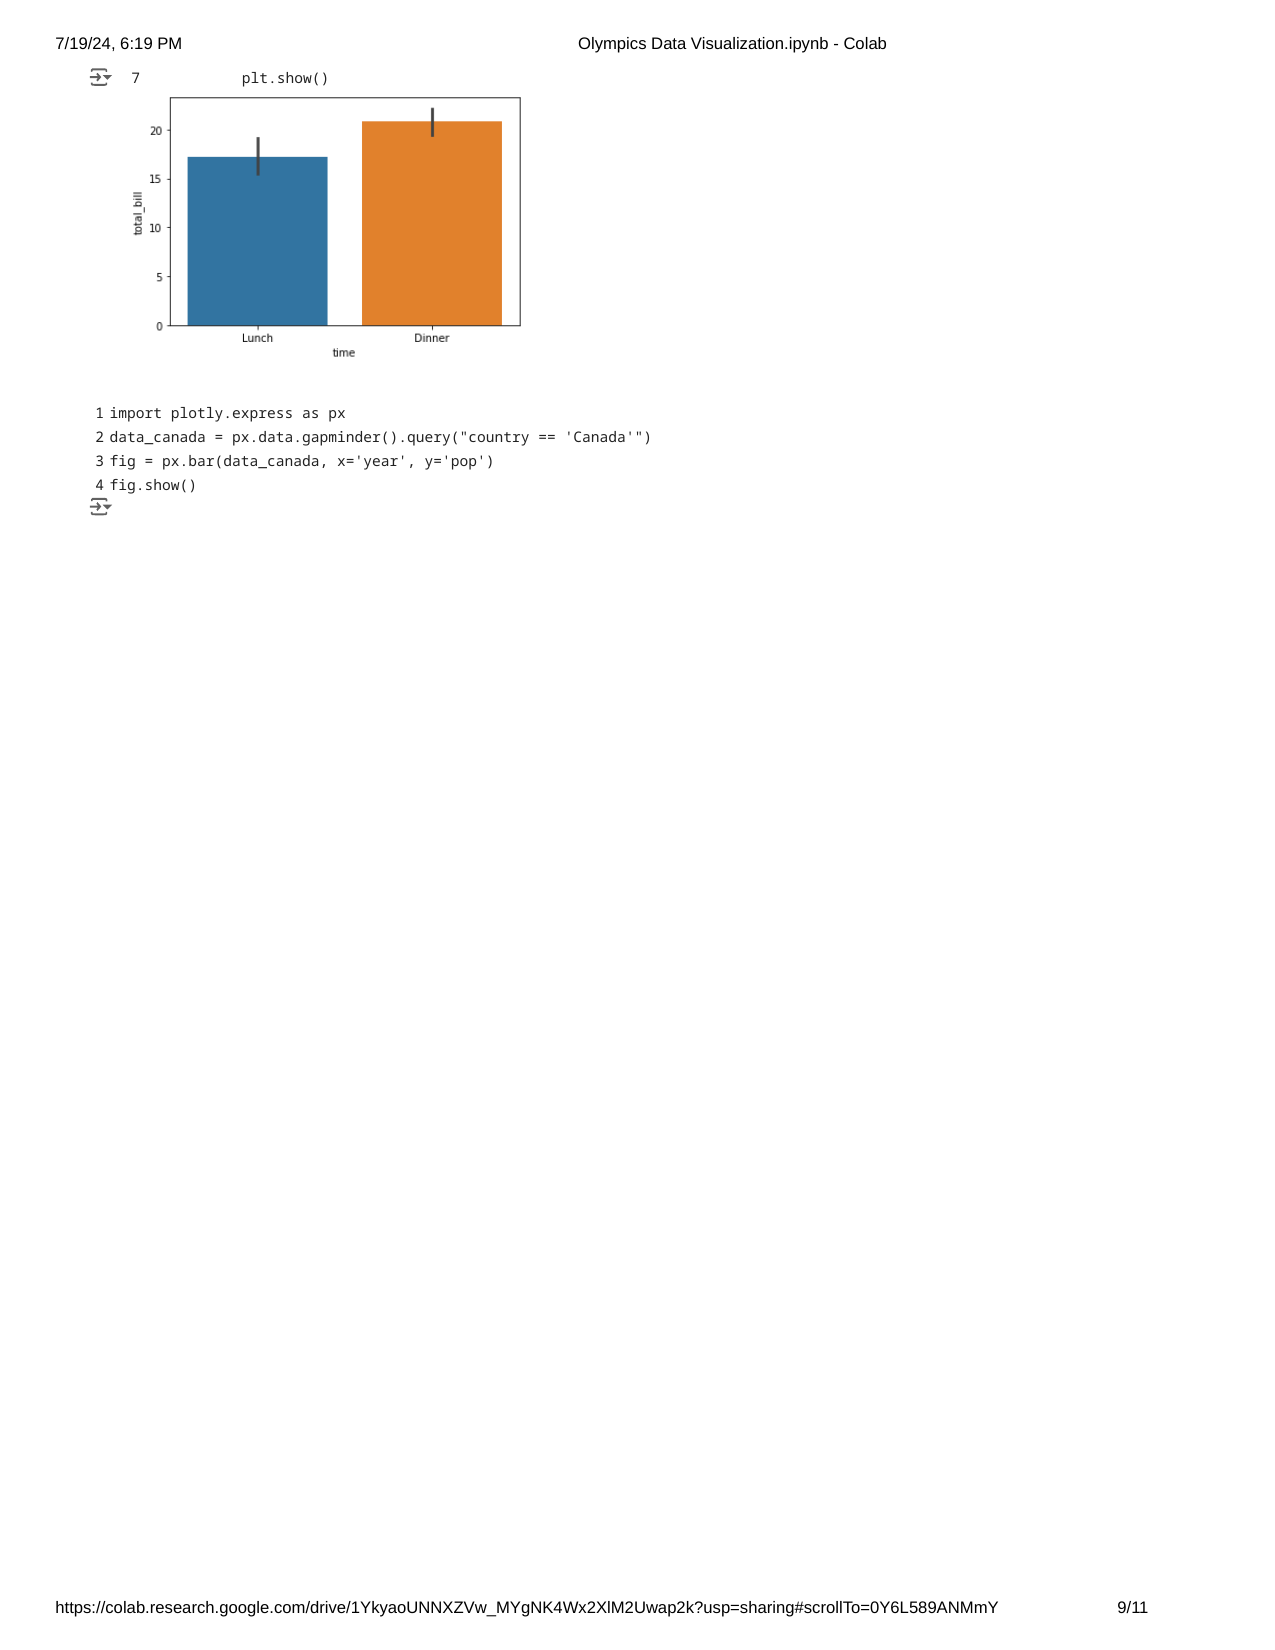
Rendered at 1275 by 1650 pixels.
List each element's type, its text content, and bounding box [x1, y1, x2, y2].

list data_canada = px.data.gapminder().query("country == 'Canada'") [95, 427, 1064, 447]
list fig = px.bar(data_canada, x='year', y='pop') [95, 451, 1064, 470]
list import plotly.express as px [95, 403, 1064, 423]
list plt.show() [87, 68, 1064, 88]
picture [126, 91, 525, 365]
list fig.show() [95, 474, 1064, 494]
